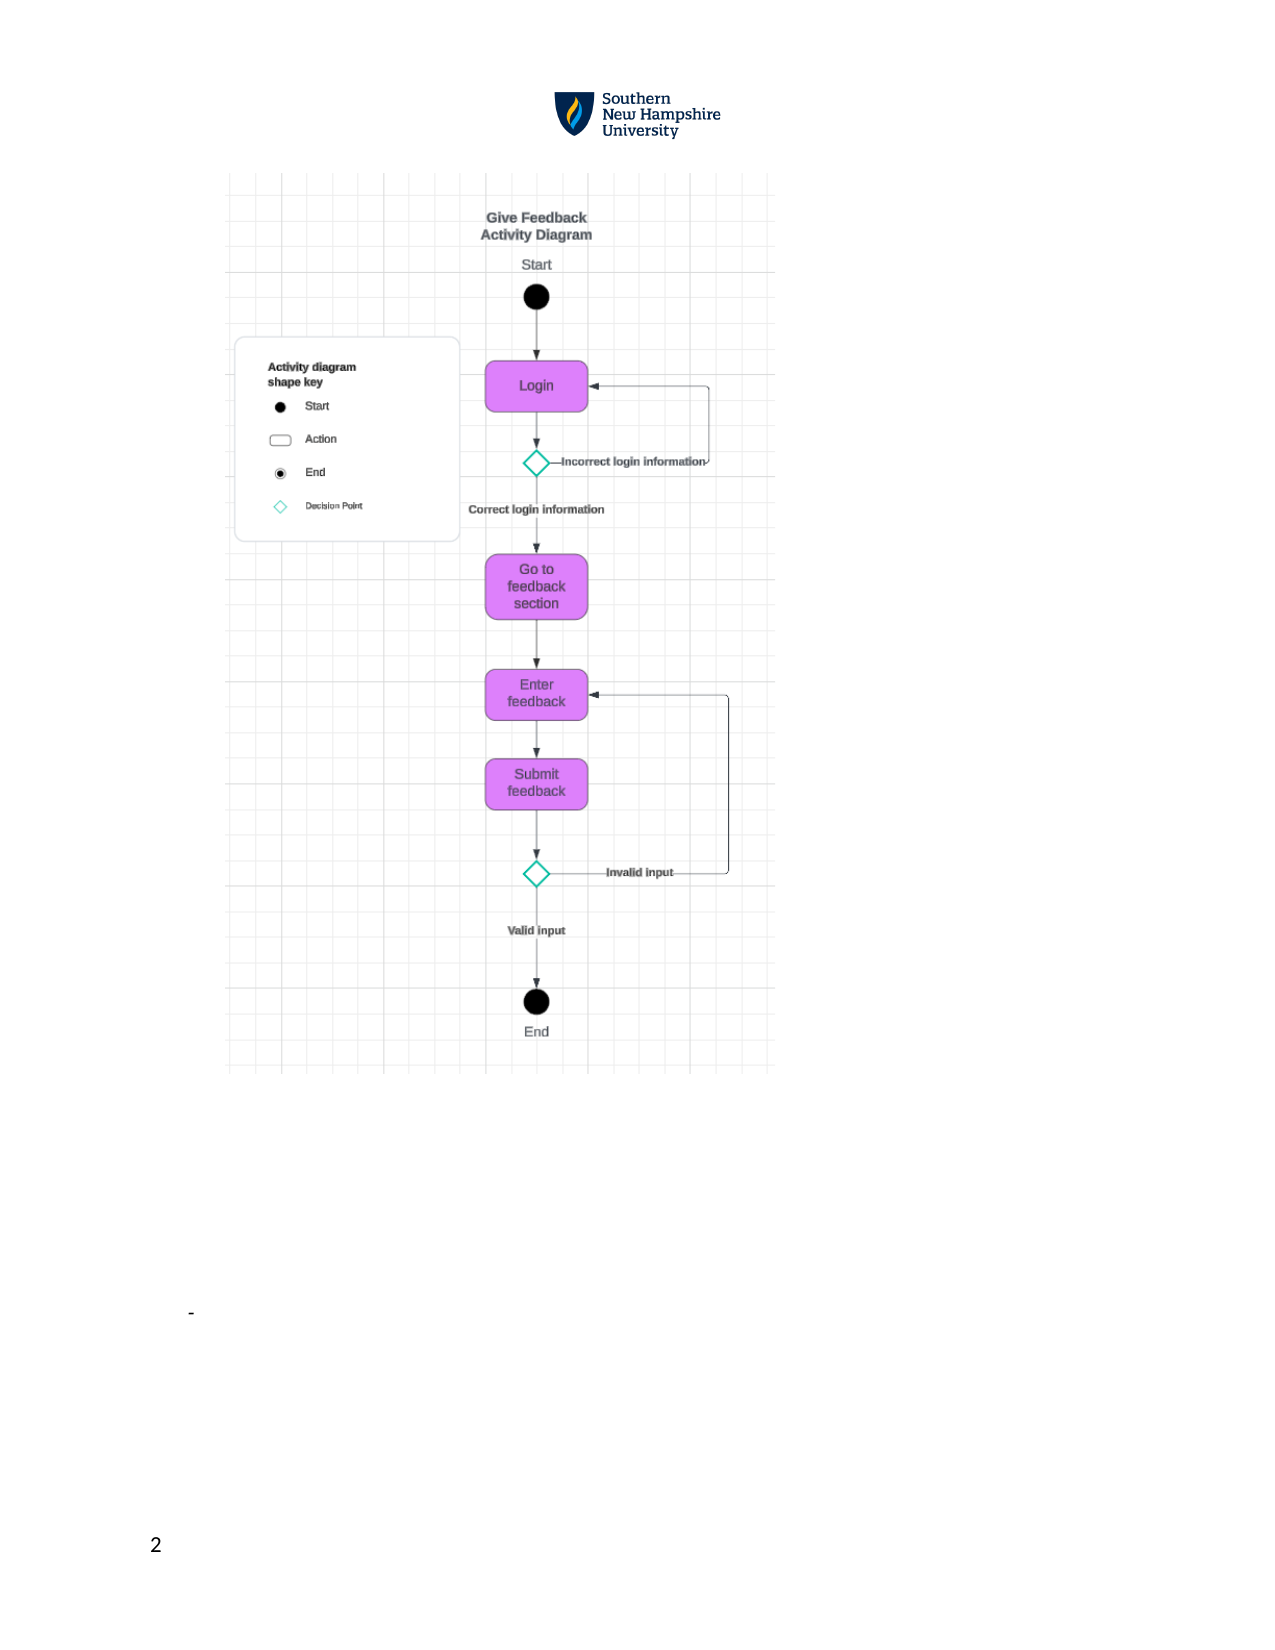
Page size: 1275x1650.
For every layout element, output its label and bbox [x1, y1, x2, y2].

picture [225, 173, 775, 1074]
picture [546, 75, 729, 154]
